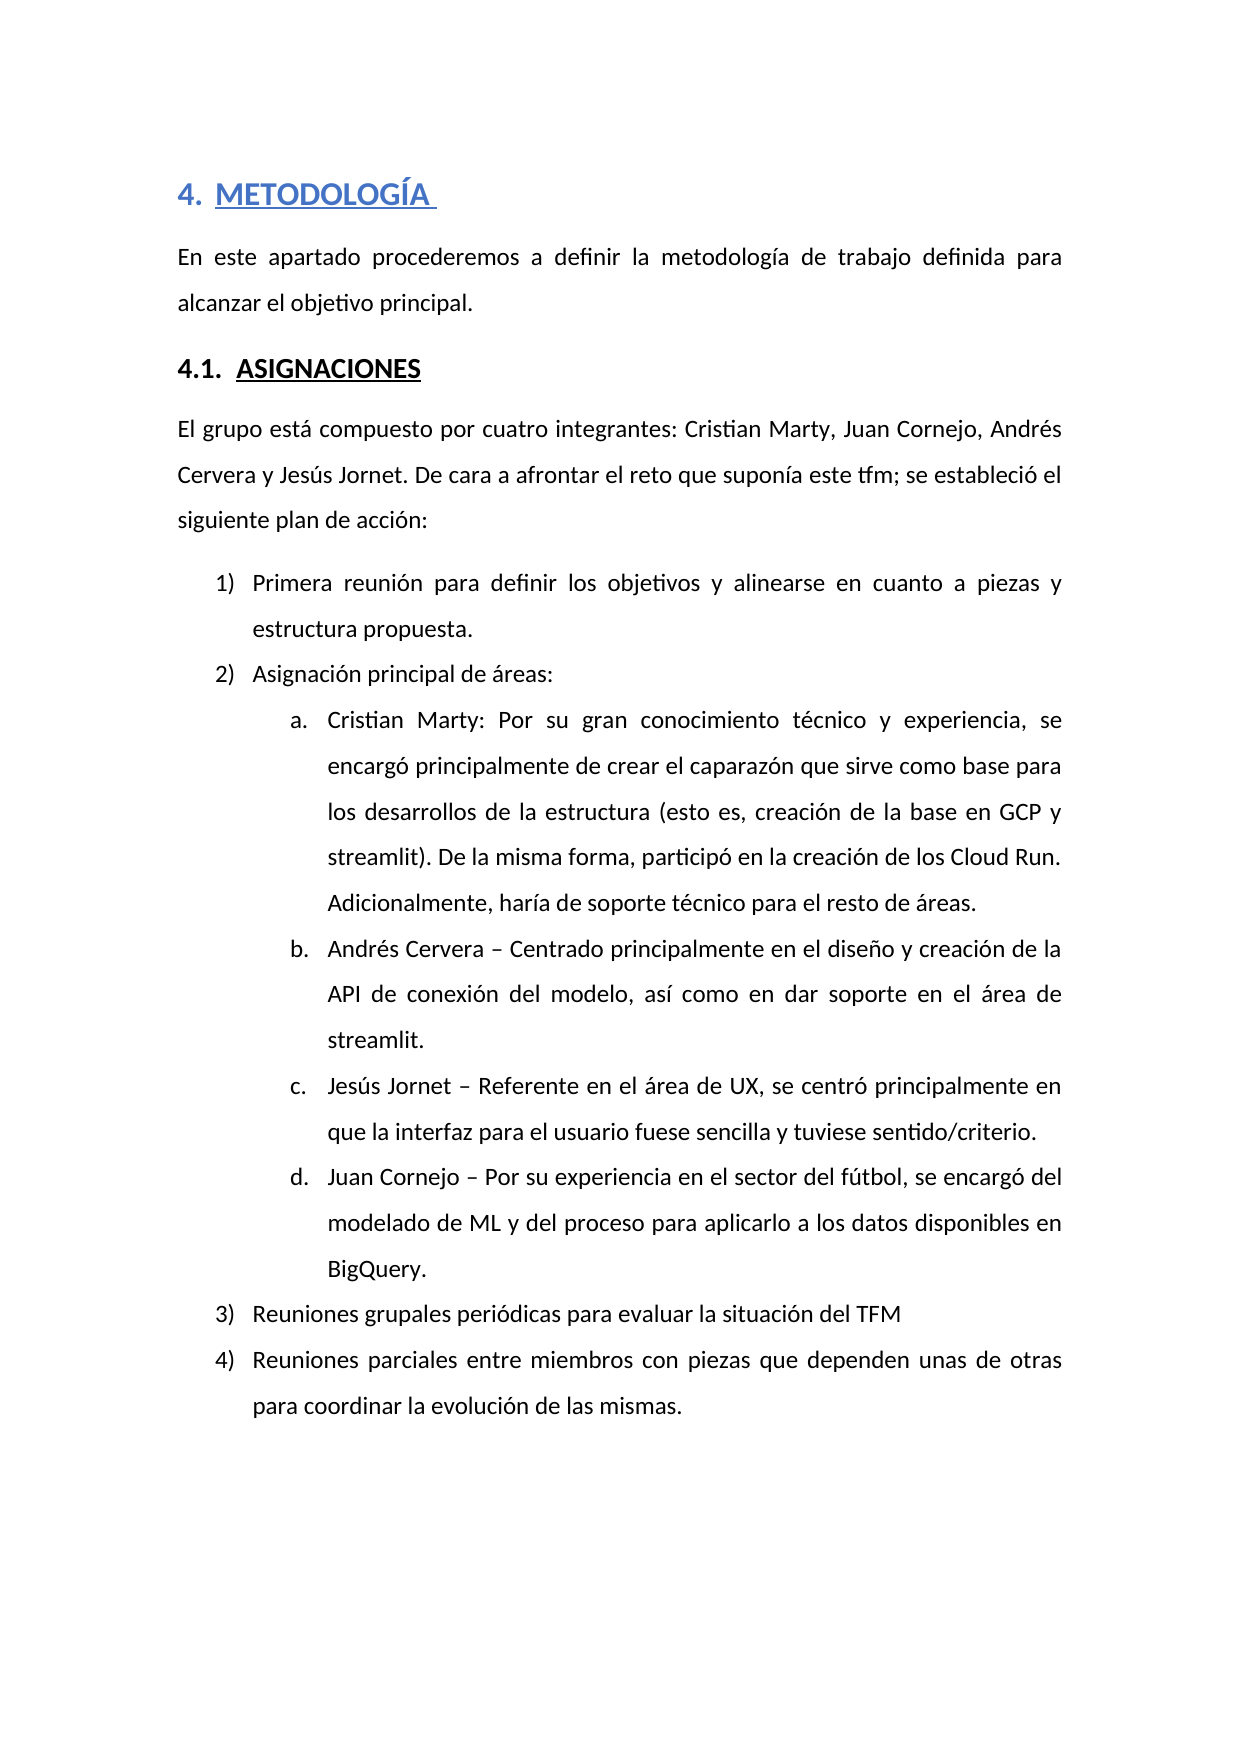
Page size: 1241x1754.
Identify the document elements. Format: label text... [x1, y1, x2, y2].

list Reuniones parciales entre miembros con piezas que dependen unas de otras para coordinar la evolución de las mismas. [215, 1344, 1063, 1421]
list Andrés Cervera – Centrado principalmente en el diseño y creación de la API de conexión del modelo, así como en dar soporte en el área de streamlit. [290, 933, 1063, 1055]
list Asignación principal de áreas: [215, 658, 1063, 689]
list Primera reunión para definir los objetivos y alinearse en cuanto a piezas y estructura propuesta. [215, 567, 1063, 643]
list Jesús Jornet – Referente en el área de UX, se centró principalmente en que la interfaz para el usuario fuese sencilla y tuviese sentido/criterio. [290, 1070, 1063, 1146]
list Cristian Marty: Por su gran conocimiento técnico y experiencia, se encargó principalmente de crear el caparazón que sirve como base para los desarrollos de la estructura (esto es, creación de la base en GCP y streamlit). De la misma forma, participó en la creación de los Cloud Run. Adicionalmente, haría de soporte técnico para el resto de áreas. [290, 704, 1063, 918]
list Reuniones grupales periódicas para evaluar la situación del TFM [215, 1299, 1063, 1329]
subtitle ASIGNACIONES [177, 350, 1063, 385]
text El grupo está compuesto por cuatro integrantes: Cristian Marty, Juan Cornejo, Andrés Cervera y Jesús Jornet. De cara a afrontar el reto que suponía este tfm; se estableció el siguiente plan de acción: [177, 413, 1063, 535]
list Juan Cornejo – Por su experiencia en el sector del fútbol, se encargó del modelado de ML y del proceso para aplicarlo a los datos disponibles en BigQuery. [290, 1161, 1063, 1283]
text En este apartado procederemos a definir la metodología de trabajo definida para alcanzar el objetivo principal. [177, 242, 1063, 318]
subtitle METODOLOGÍA [177, 173, 1063, 213]
